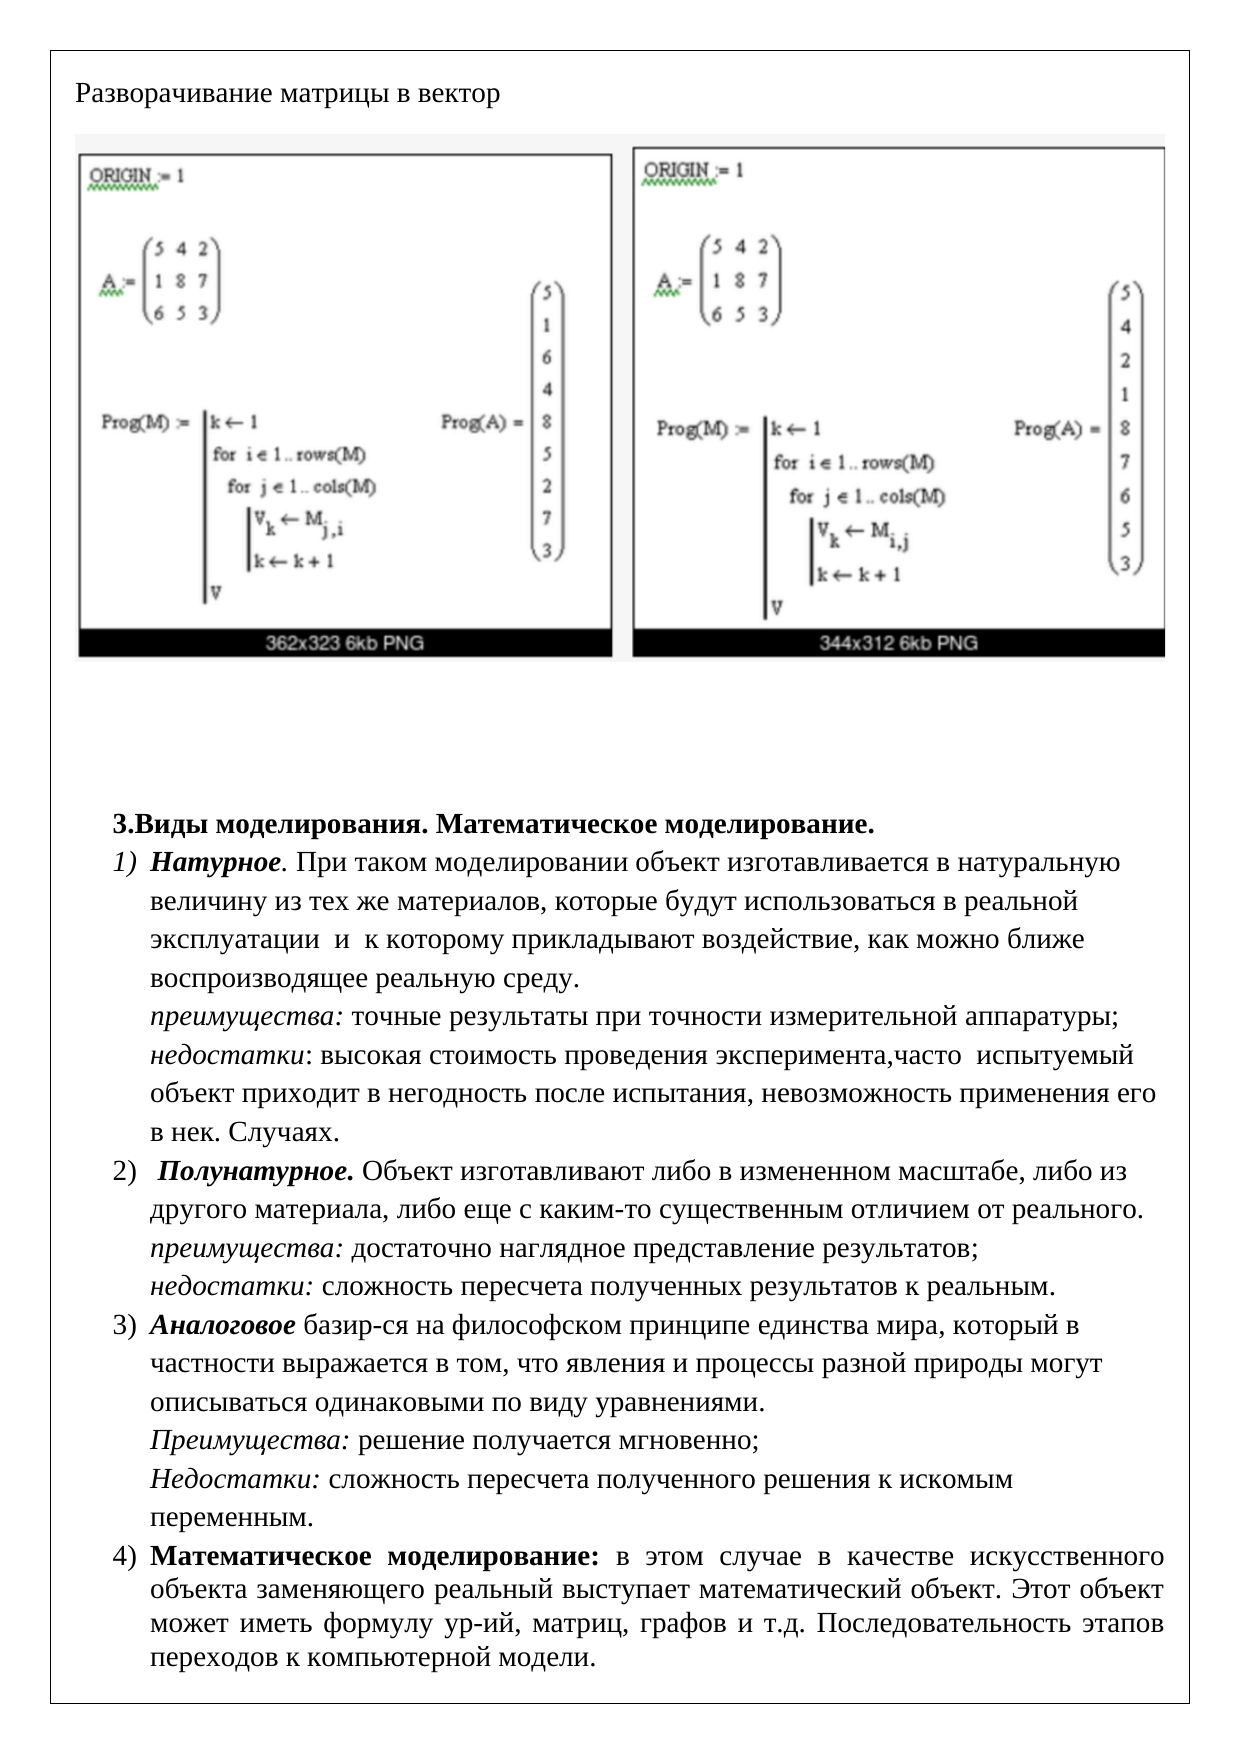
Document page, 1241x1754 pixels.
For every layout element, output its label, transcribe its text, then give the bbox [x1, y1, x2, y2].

text Разворачивание матрицы в вектор [75, 75, 1165, 108]
list Натурное. При таком моделировании объект изготавливается в натуральную величину из тех же материалов, которые будут использоваться в реальной эксплуатации и к которому прикладывают воздействие, как можно ближе воспроизводящее реальную среду. [112, 844, 1165, 993]
list Математическое моделирование: в этом случае в качестве искусственного объекта заменяющего реальный выступает математический объект. Этот объект может иметь формулу ур-ий, матриц, графов и т.д. Последовательность этапов переходов к компьютерной модели. [112, 1538, 1165, 1672]
list недостатки: сложность пересчета полученных результатов к реальным. [150, 1268, 1165, 1302]
list Полунатурное. Объект изготавливают либо в измененном масштабе, либо из другого материала, либо еще с каким-то существенным отличием от реального. [112, 1153, 1165, 1225]
list преимущества: достаточно наглядное представление результатов; [150, 1230, 1165, 1263]
list преимущества: точные результаты при точности измерительной аппаратуры; [150, 998, 1165, 1032]
list Преимущества: решение получается мгновенно; [150, 1422, 1165, 1456]
picture [75, 134, 1166, 662]
text 3.Виды моделирования. Математическое моделирование. [112, 806, 1165, 839]
list Аналоговое базир-ся на философском принципе единства мира, который в частности выражается в том, что явления и процессы разной природы могут описываться одинаковыми по виду уравнениями. [112, 1307, 1165, 1417]
list недостатки: высокая стоимость проведения эксперимента,часто испытуемый объект приходит в негодность после испытания, невозможность применения его в нек. Случаях. [150, 1037, 1165, 1148]
list Недостатки: сложность пересчета полученного решения к искомым переменным. [150, 1461, 1165, 1533]
